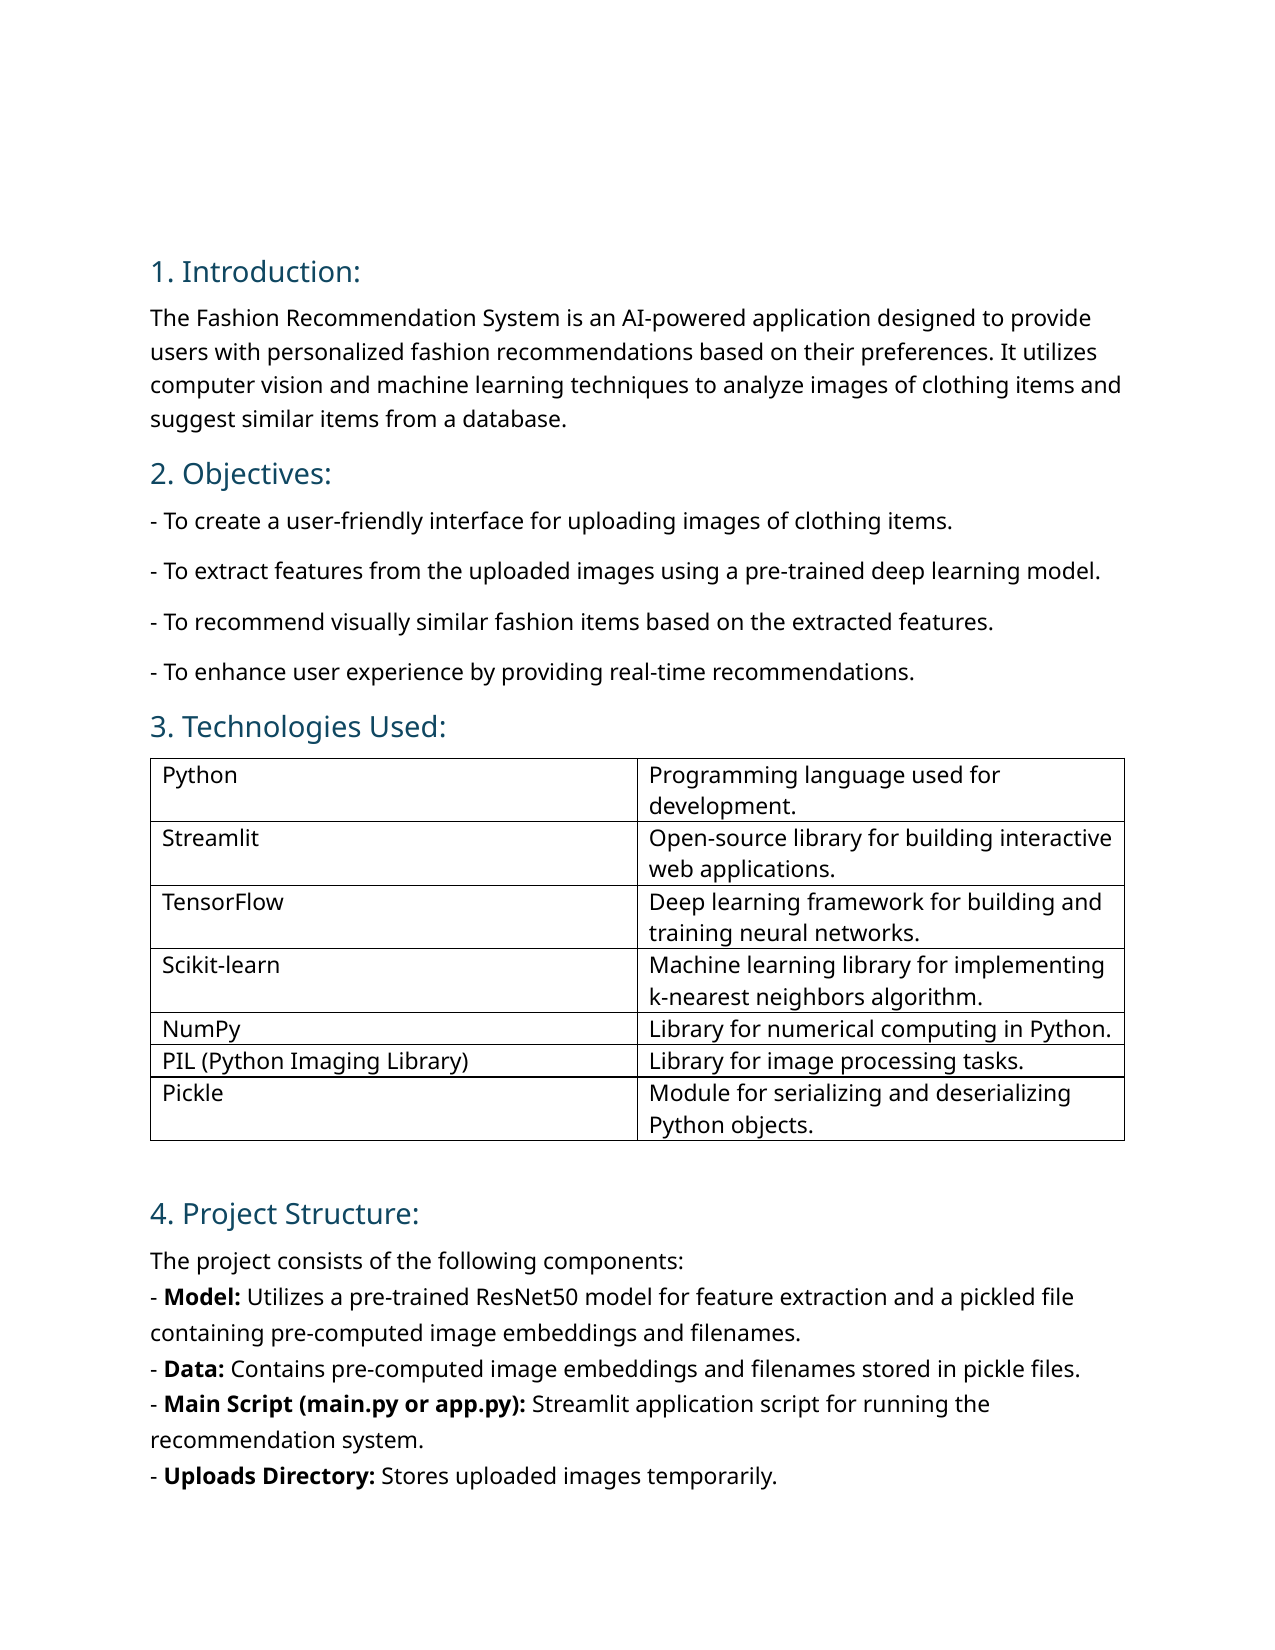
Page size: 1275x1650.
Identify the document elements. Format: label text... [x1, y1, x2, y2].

table_cell Library for numerical computing in Python. [638, 1013, 1124, 1044]
table_header Python [151, 759, 637, 821]
text - To extract features from the uploaded images using a pre-trained deep learning model. [150, 555, 1125, 586]
table_cell Deep learning framework for building and training neural networks. [638, 886, 1124, 948]
text - Uploads Directory: Stores uploaded images temporarily. [150, 1460, 1125, 1492]
subtitle 1. Introduction: [150, 251, 1125, 291]
text - Main Script (main.py or app.py): Streamlit application script for running the recommendation system. [150, 1388, 1125, 1456]
table_cell PIL (Python Imaging Library) [151, 1045, 637, 1076]
text The Fashion Recommendation System is an AI-powered application designed to provide users with personalized fashion recommendations based on their preferences. It utilizes computer vision and machine learning techniques to analyze images of clothing items and suggest similar items from a database. [150, 302, 1125, 434]
table_cell TensorFlow [151, 886, 637, 948]
table_cell Pickle [151, 1078, 637, 1140]
table_cell Open-source library for building interactive web applications. [638, 822, 1124, 885]
table_cell Library for image processing tasks. [638, 1045, 1124, 1076]
text The project consists of the following components: [150, 1245, 1125, 1276]
text - To recommend visually similar fashion items based on the extracted features. [150, 606, 1125, 637]
subtitle 2. Objectives: [150, 454, 1125, 493]
subtitle 4. Project Structure: [150, 1193, 1125, 1233]
table_cell NumPy [151, 1013, 637, 1044]
subtitle 3. Technologies Used: [150, 706, 1125, 746]
text - Model: Utilizes a pre-trained ResNet50 model for feature extraction and a pickled file containing pre-computed image embeddings and filenames. [150, 1281, 1125, 1348]
table_cell Streamlit [151, 822, 637, 885]
text - To enhance user experience by providing real-time recommendations. [150, 656, 1125, 687]
table_cell Machine learning library for implementing k-nearest neighbors algorithm. [638, 949, 1124, 1012]
table_cell Scikit-learn [151, 949, 637, 1012]
table_cell Module for serializing and deserializing Python objects. [638, 1078, 1124, 1140]
text - Data: Contains pre-computed image embeddings and filenames stored in pickle files. [150, 1352, 1125, 1384]
text - To create a user-friendly interface for uploading images of clothing items. [150, 505, 1125, 536]
table_header Programming language used for development. [638, 759, 1124, 821]
